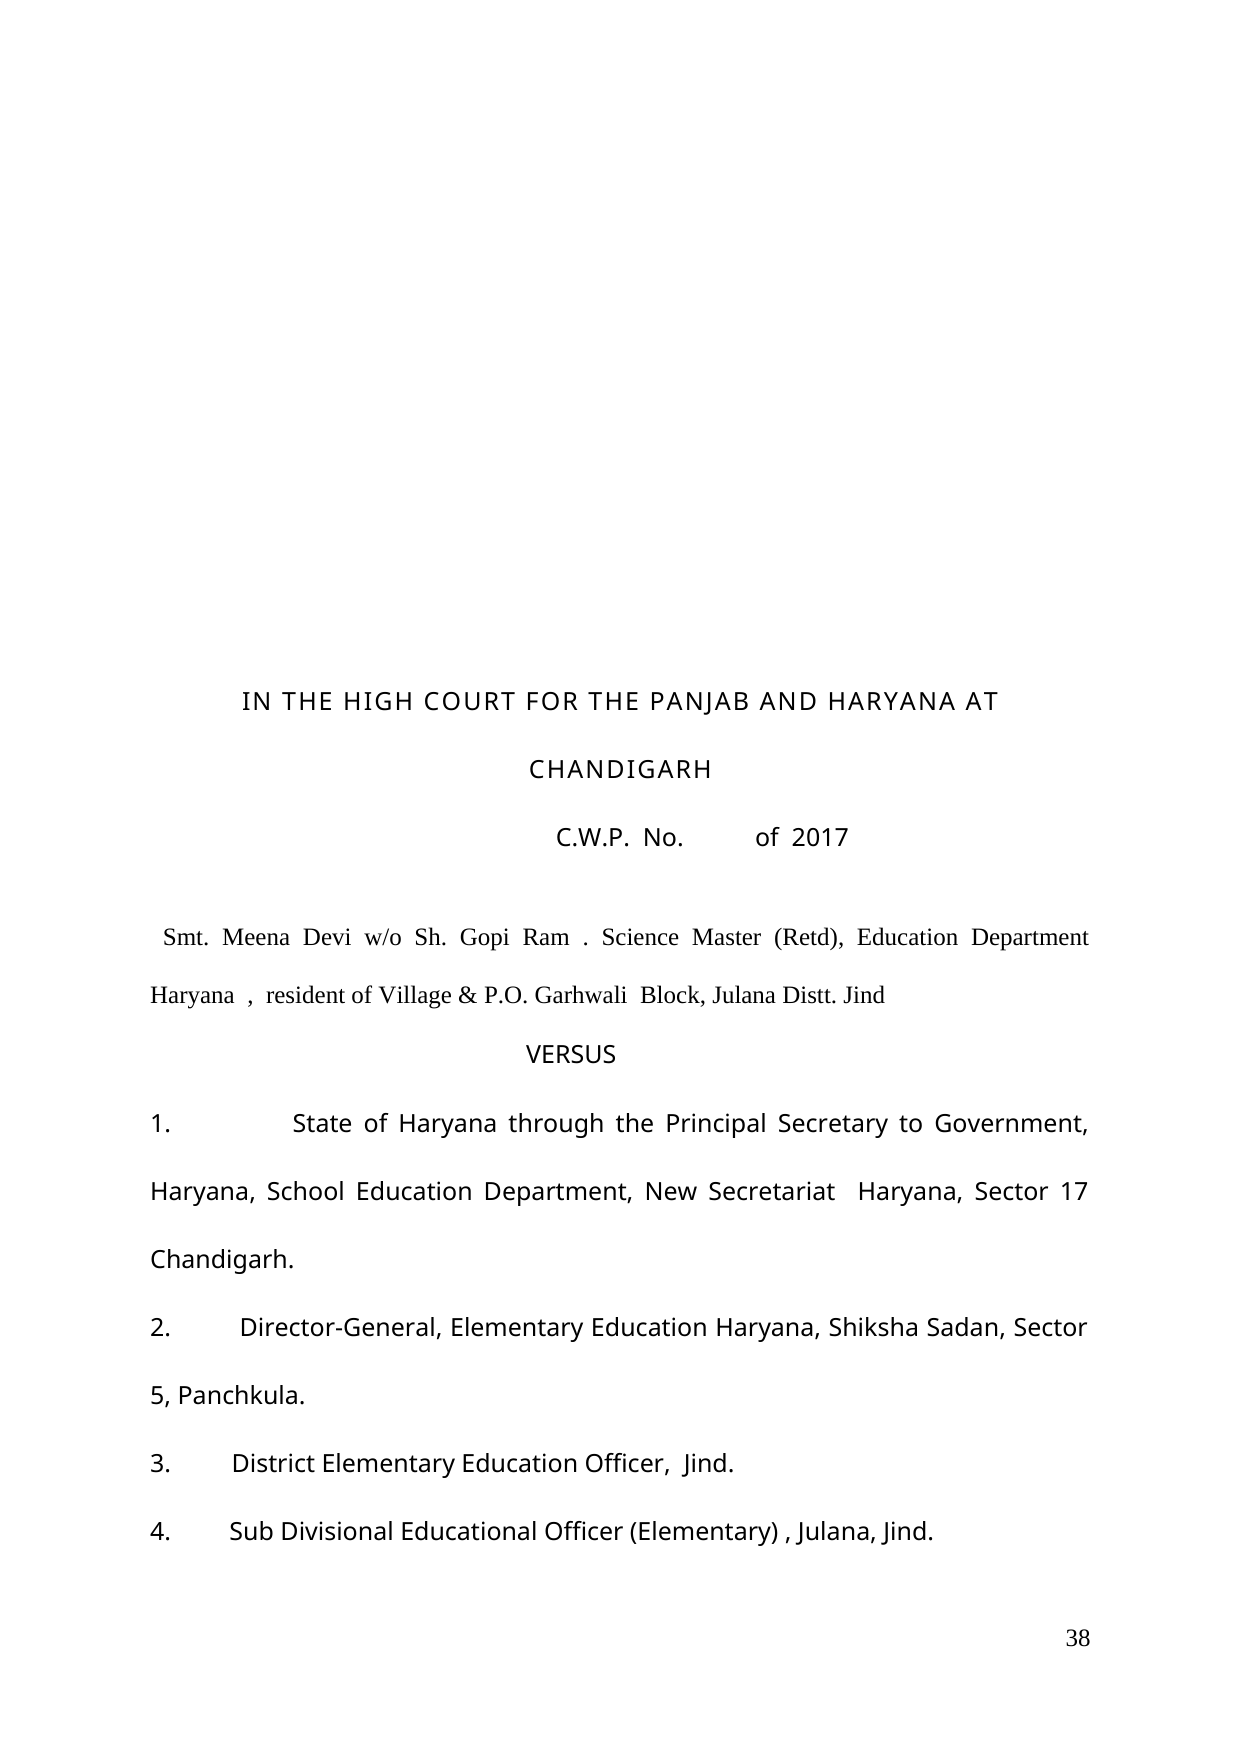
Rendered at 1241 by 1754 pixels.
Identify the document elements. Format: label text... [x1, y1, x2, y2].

text C.W.P. No. of 2017 [225, 820, 1090, 854]
text 2. Director-General, Elementary Education Haryana, Shiksha Sadan, Sector 5, Panchkula. [150, 1310, 1090, 1412]
text VERSUS [150, 1037, 1090, 1071]
text Smt. Meena Devi w/o Sh. Gopi Ram . Science Master (Retd), Education Department Haryana , resident of Village & P.O. Garhwali Block, Julana Distt. Jind [150, 922, 1090, 1008]
text 3. District Elementary Education Officer, Jind. [150, 1446, 1090, 1480]
text IN THE HIGH COURT FOR THE PANJAB AND HARYANA AT CHANDIGARH [150, 684, 1090, 786]
text 1. State of Haryana through the Principal Secretary to Government, Haryana, School Education Department, New Secretariat Haryana, Sector 17 Chandigarh. [150, 1105, 1090, 1276]
text 4. Sub Divisional Educational Officer (Elementary) , Julana, Jind. [150, 1514, 1090, 1548]
